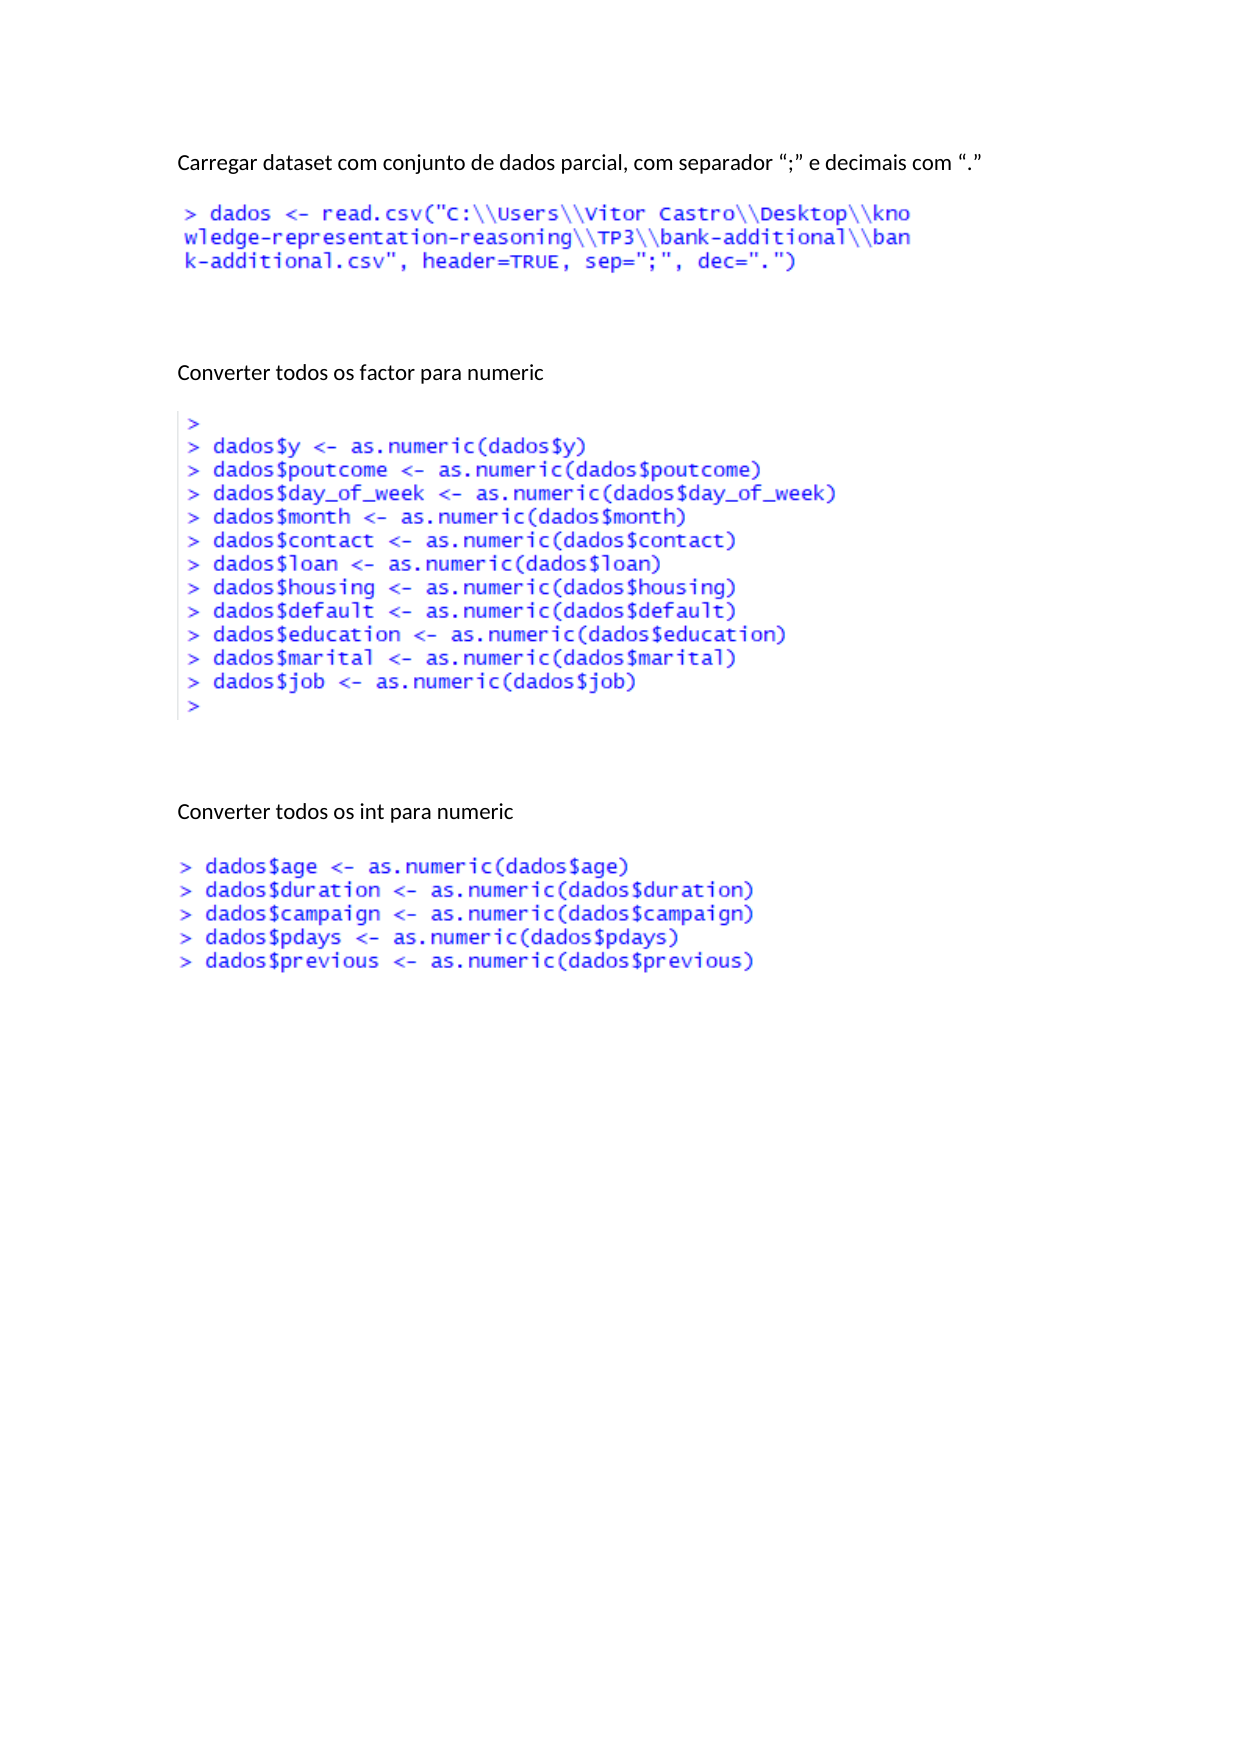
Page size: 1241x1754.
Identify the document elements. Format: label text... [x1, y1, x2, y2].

text Converter todos os int para numeric [177, 797, 1063, 825]
picture [177, 200, 915, 281]
text Carregar dataset com conjunto de dados parcial, com separador “;” e decimais com “.” [177, 148, 1063, 176]
picture [177, 411, 846, 720]
picture [177, 850, 762, 979]
text Converter todos os factor para numeric [177, 358, 1063, 386]
